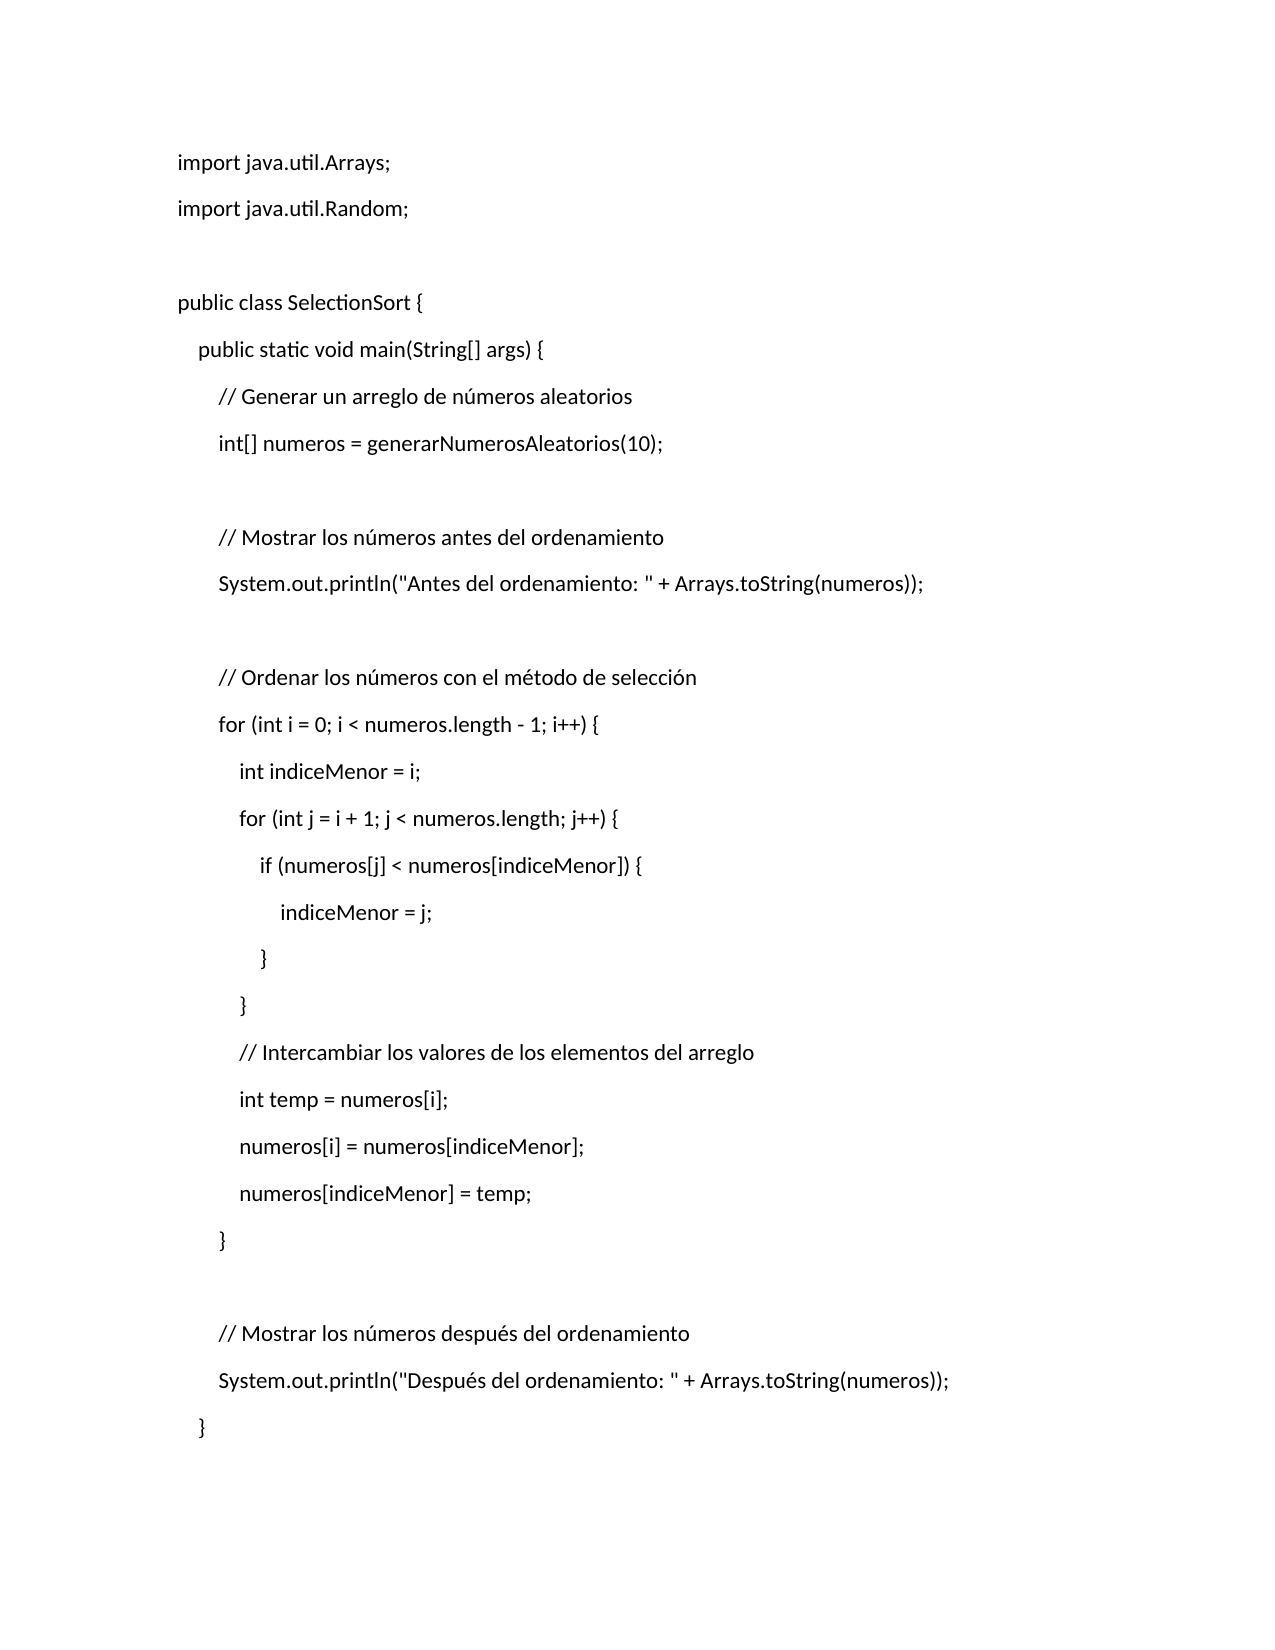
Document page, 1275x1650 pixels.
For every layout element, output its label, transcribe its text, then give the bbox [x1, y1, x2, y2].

text indiceMenor = j; [177, 898, 1098, 926]
text if (numeros[j] < numeros[indiceMenor]) { [177, 851, 1098, 879]
text } [177, 1413, 1098, 1441]
text public static void main(String[] args) { [177, 335, 1098, 363]
text } [177, 1226, 1098, 1254]
text // Generar un arreglo de números aleatorios [177, 382, 1098, 410]
text import java.util.Random; [177, 194, 1098, 222]
text int indiceMenor = i; [177, 757, 1098, 785]
text public class SelectionSort { [177, 288, 1098, 316]
text // Ordenar los números con el método de selección [177, 663, 1098, 691]
text for (int j = i + 1; j < numeros.length; j++) { [177, 804, 1098, 832]
text int[] numeros = generarNumerosAleatorios(10); [177, 429, 1098, 457]
text System.out.println("Después del ordenamiento: " + Arrays.toString(numeros)); [177, 1366, 1098, 1394]
text // Mostrar los números después del ordenamiento [177, 1319, 1098, 1347]
text import java.util.Arrays; [177, 148, 1098, 176]
text numeros[indiceMenor] = temp; [177, 1179, 1098, 1207]
text // Intercambiar los valores de los elementos del arreglo [177, 1038, 1098, 1066]
text for (int i = 0; i < numeros.length - 1; i++) { [177, 710, 1098, 738]
text // Mostrar los números antes del ordenamiento [177, 523, 1098, 551]
text numeros[i] = numeros[indiceMenor]; [177, 1132, 1098, 1160]
text System.out.println("Antes del ordenamiento: " + Arrays.toString(numeros)); [177, 569, 1098, 597]
text int temp = numeros[i]; [177, 1085, 1098, 1113]
text } [177, 944, 1098, 972]
text } [177, 991, 1098, 1019]
